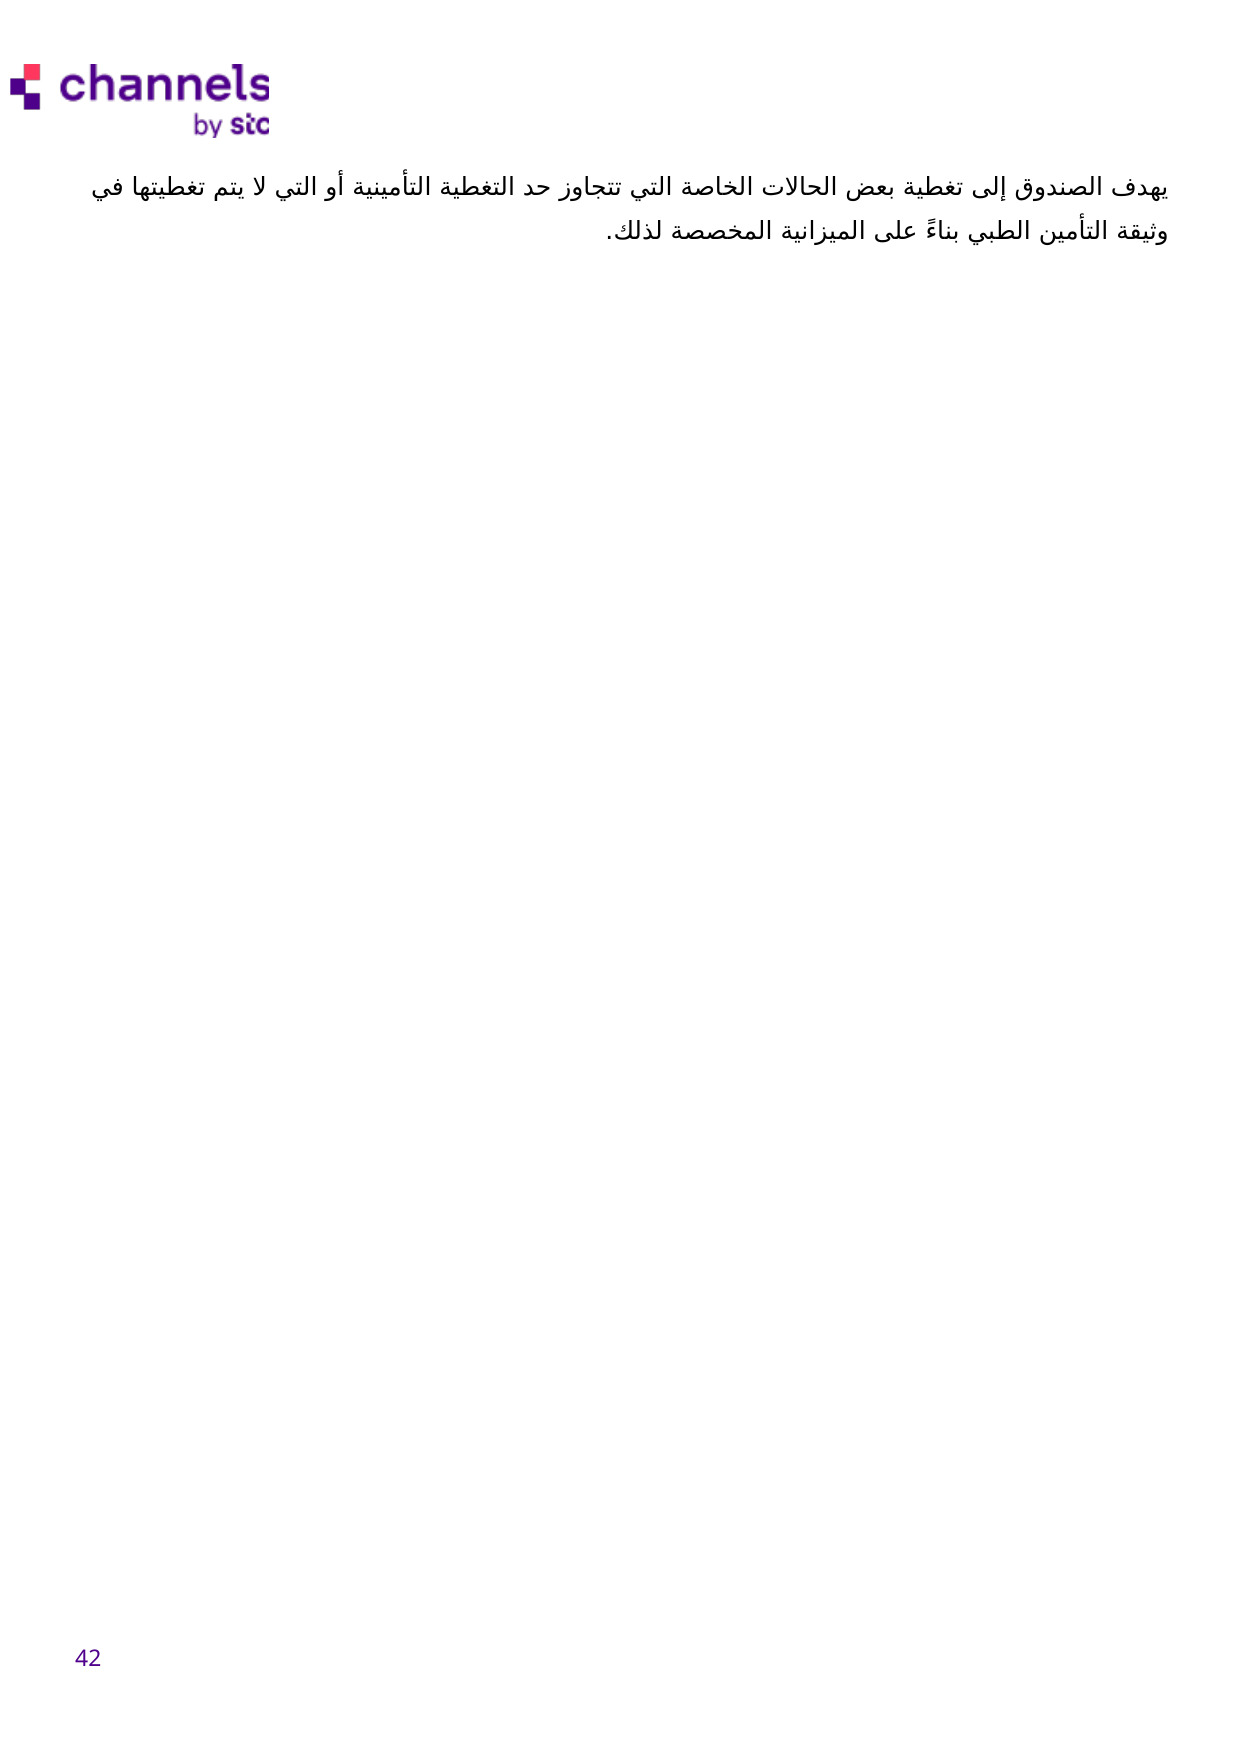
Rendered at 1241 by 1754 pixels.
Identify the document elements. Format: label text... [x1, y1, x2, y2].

text يهدف الصندوق إلى تغطية بعض الحالات الخاصة التي تتجاوز حد التغطية التأمينية أو التي لا يتم تغطيتها في وثيقة التأمين الطبي بناءً على الميزانية المخصصة لذلك. [75, 172, 1169, 245]
